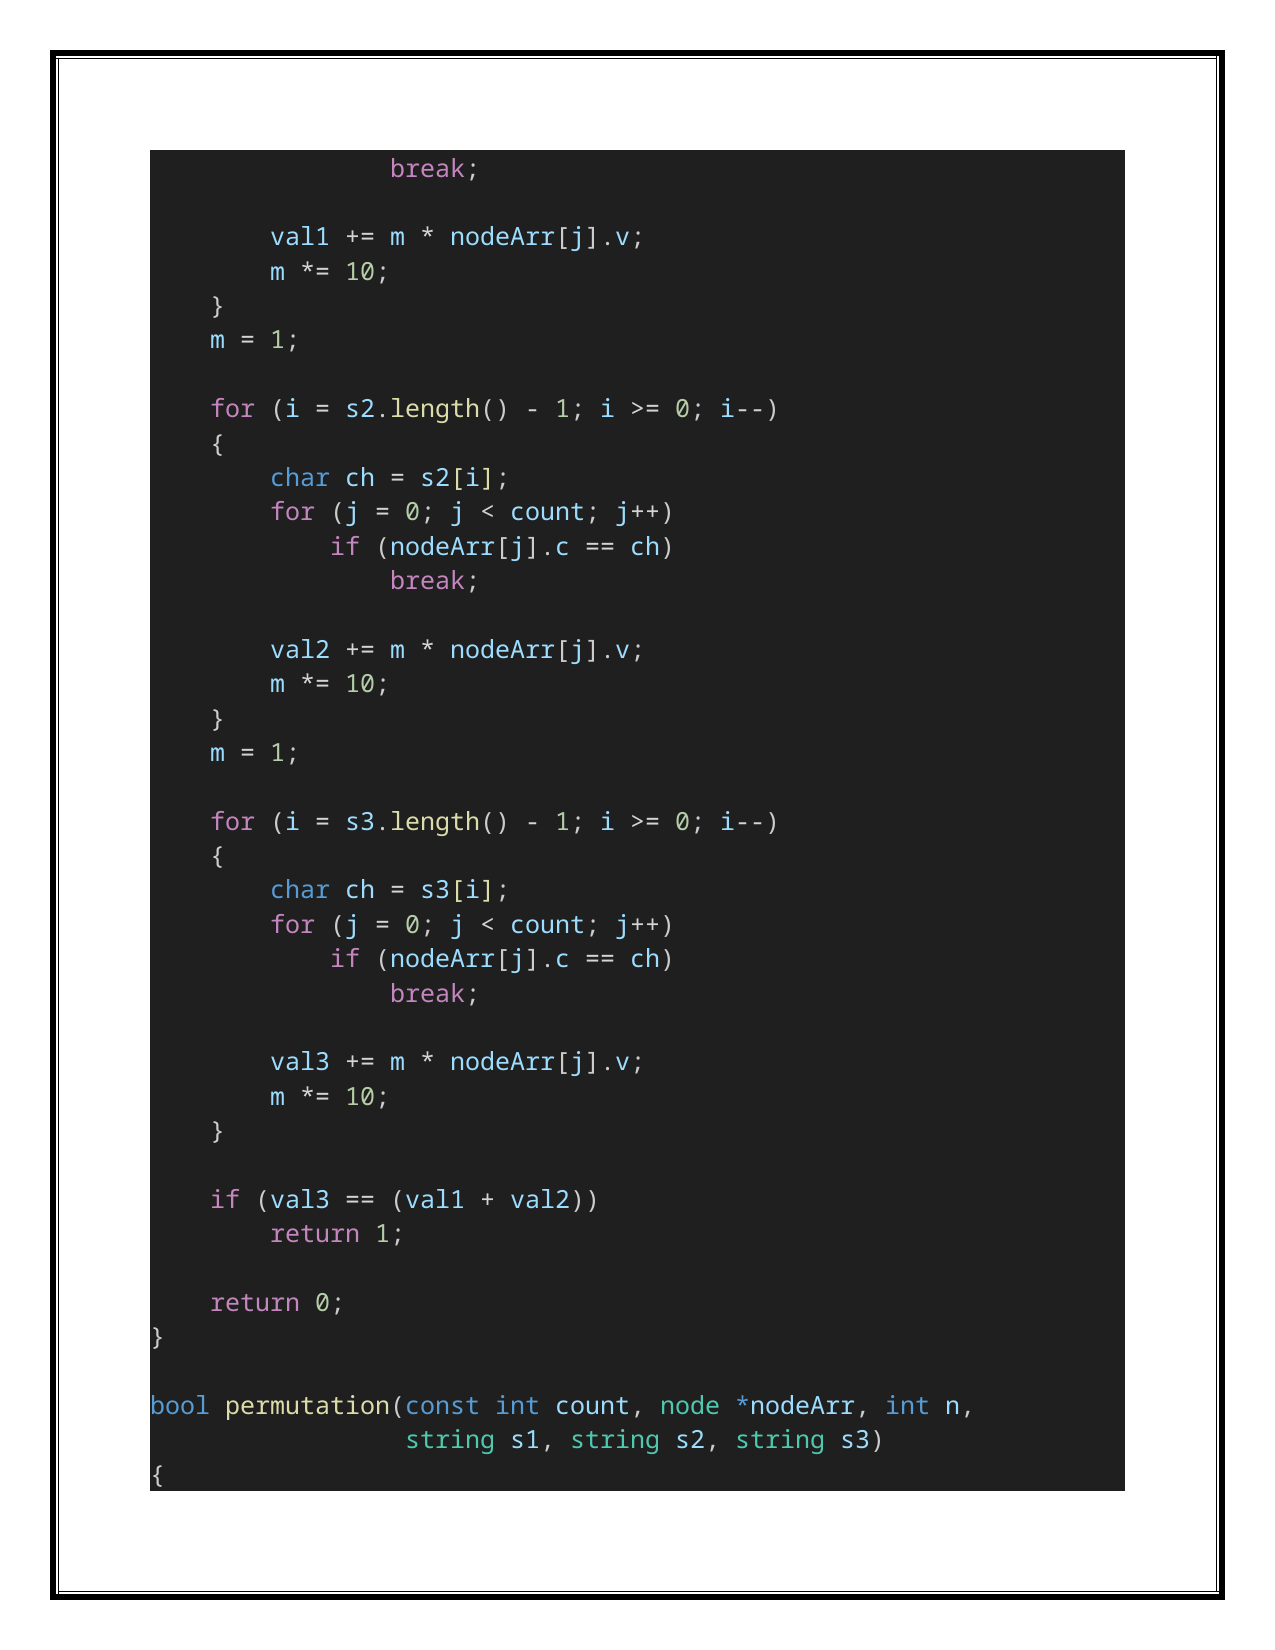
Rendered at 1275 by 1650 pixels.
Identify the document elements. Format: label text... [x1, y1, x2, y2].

text { [150, 1456, 1125, 1491]
text m *= 10; [150, 1078, 1125, 1112]
text char ch = s2[i]; [150, 459, 1125, 494]
text if (nodeArr[j].c == ch) [150, 528, 1125, 562]
text string s1, string s2, string s3) [150, 1422, 1125, 1456]
text for (j = 0; j < count; j++) [150, 494, 1125, 528]
text for (i = s3.length() - 1; i >= 0; i--) [150, 803, 1125, 837]
text val2 += m * nodeArr[j].v; [150, 631, 1125, 666]
text } [150, 1112, 1125, 1147]
text if (val3 == (val1 + val2)) [150, 1181, 1125, 1216]
text m = 1; [150, 322, 1125, 356]
text char ch = s3[i]; [150, 872, 1125, 906]
text break; [150, 150, 1125, 184]
text val1 += m * nodeArr[j].v; [150, 219, 1125, 253]
text if (nodeArr[j].c == ch) [150, 941, 1125, 975]
text } [150, 700, 1125, 734]
text m = 1; [150, 734, 1125, 769]
text break; [150, 975, 1125, 1009]
text break; [150, 562, 1125, 597]
text { [150, 837, 1125, 872]
text for (i = s2.length() - 1; i >= 0; i--) [150, 391, 1125, 425]
text val3 += m * nodeArr[j].v; [150, 1044, 1125, 1078]
text m *= 10; [150, 253, 1125, 287]
text return 1; [150, 1216, 1125, 1250]
text } [150, 287, 1125, 322]
text m *= 10; [150, 666, 1125, 700]
text { [150, 425, 1125, 459]
text return 0; [150, 1284, 1125, 1319]
text bool permutation(const int count, node *nodeArr, int n, [150, 1387, 1125, 1422]
text } [150, 1319, 1125, 1353]
text for (j = 0; j < count; j++) [150, 906, 1125, 941]
